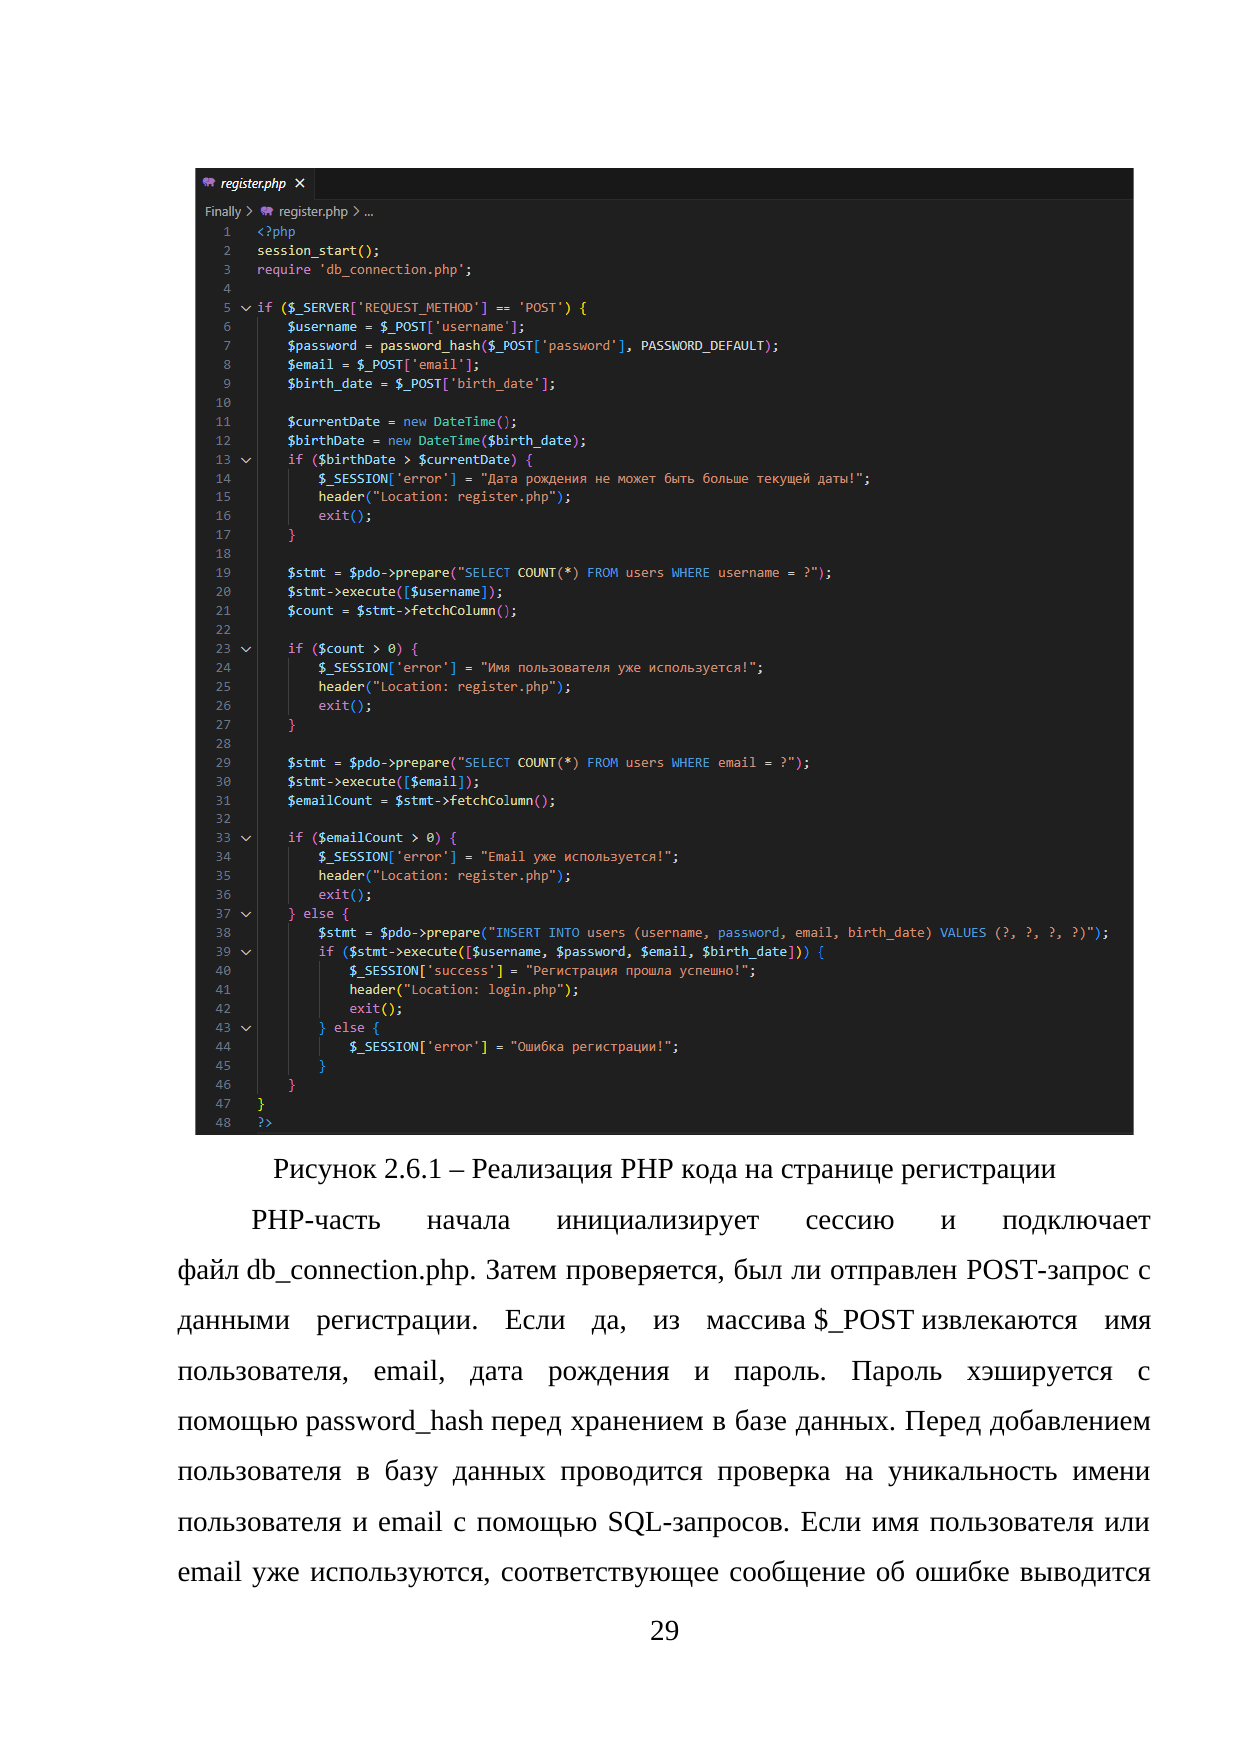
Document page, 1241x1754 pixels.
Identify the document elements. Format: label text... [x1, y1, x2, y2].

text Рисунок 2.6.1 – Реализация PHP кода на странице регистрации [177, 1152, 1152, 1185]
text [177, 1202, 1152, 1588]
picture [195, 168, 1134, 1135]
